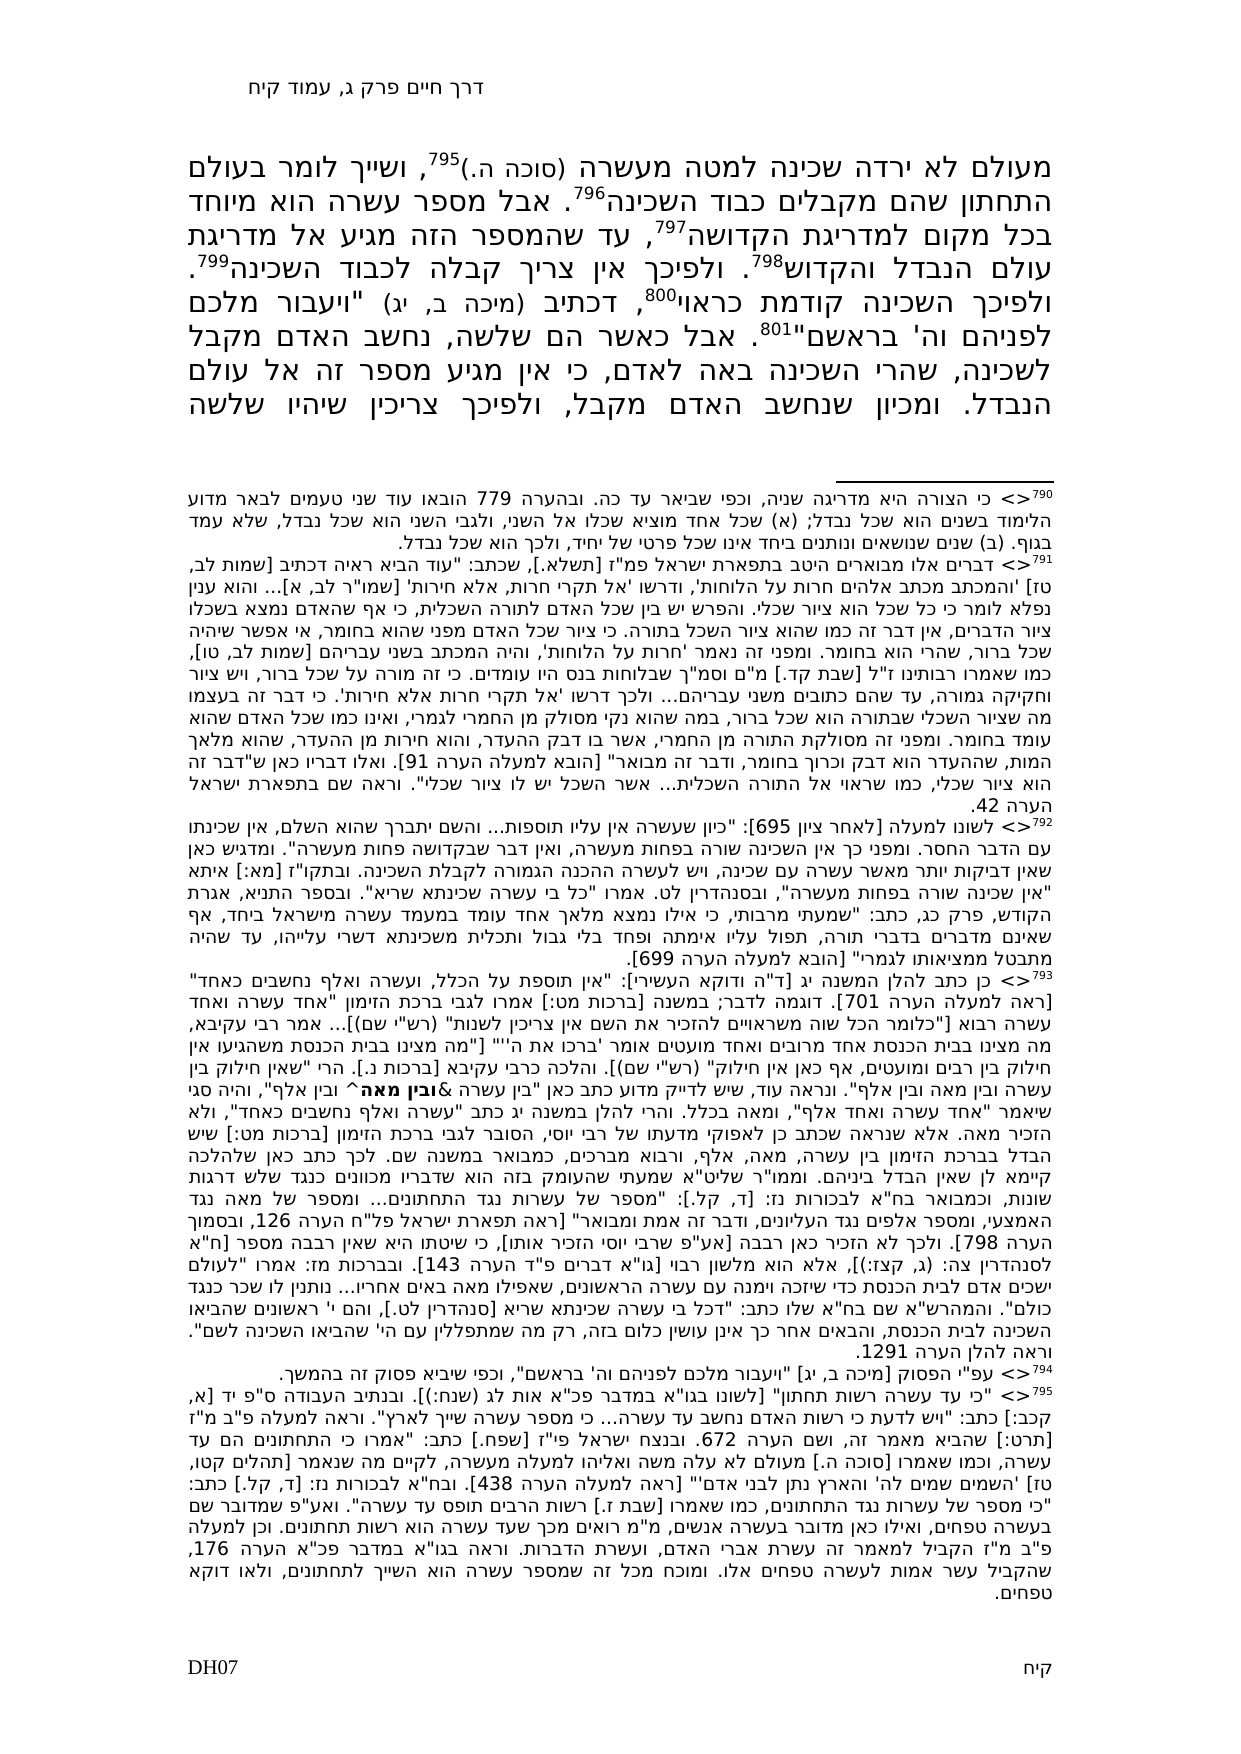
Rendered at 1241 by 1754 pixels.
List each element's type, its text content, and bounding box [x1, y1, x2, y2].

text #ואמר כי= 'עשרה מקדמא* שכינה ואתאי, תלתא עד דיתבי' (ברכות ו.). וביאור ענין זה, כי עשרה הם מוכנים אל השכינה לגמרי, עד שאין חילוק בין עשרה, ובין מאה, ובין אלף. ולפיכך קדמה שכינה ואתאי, כי מלכם לפניהם והשם יתברך בראשם, מאחר שעשרה עם השכינה. ולא שתאמר שצריך כאן מקבל, כי אין הדבר כך, כי מקבל היה שייך אילו היה המספר פחות מעשרה, שהיה המספר שייך בעולם התחתון, כי מעולם לא ירדה שכינה למטה מעשרה (סוכה ה.), ושייך לומר בעולם התחתון שהם מקבלים כבוד השכינה. אבל מספר עשרה הוא מיוחד בכל מקום למדריגת הקדושה, עד שהמספר הזה מגיע אל מדריגת עולם הנבדל והקדוש. ולפיכך אין צריך קבלה לכבוד השכינה. ולפיכך השכינה קודמת כראוי, דכתיב (מיכה ב, יג) "ויעבור מלכם לפניהם וה' בראשם". אבל כאשר הם שלשה, נחשב האדם מקבל לשכינה, שהרי השכינה באה לאדם, כי אין מגיע מספר זה אל עולם הנבדל. ומכיון שנחשב האדם מקבל, ולפיכך צריכין שיהיו שלשה קודם, כי הם נחשבים מקבלים לכבוד השכינה אשר עמהם. אבל כאשר הם עשרה, שכבר אמרנו כי הם הגיעו למדריגה נבדלת לגמרי, ואין כאן קבלה, ואין צריך שיהיה המקבל קודם, אבל השכינה קדמה ואתאי. רק אצל שלשה אין במספר הזה שהגיע למדריגה הנבדלת, ובזה צריך מקבל, והמקבל הוא קודם בודאי, ולפיכך אמר 'עד דיתבי'. [187, 150, 1053, 422]
